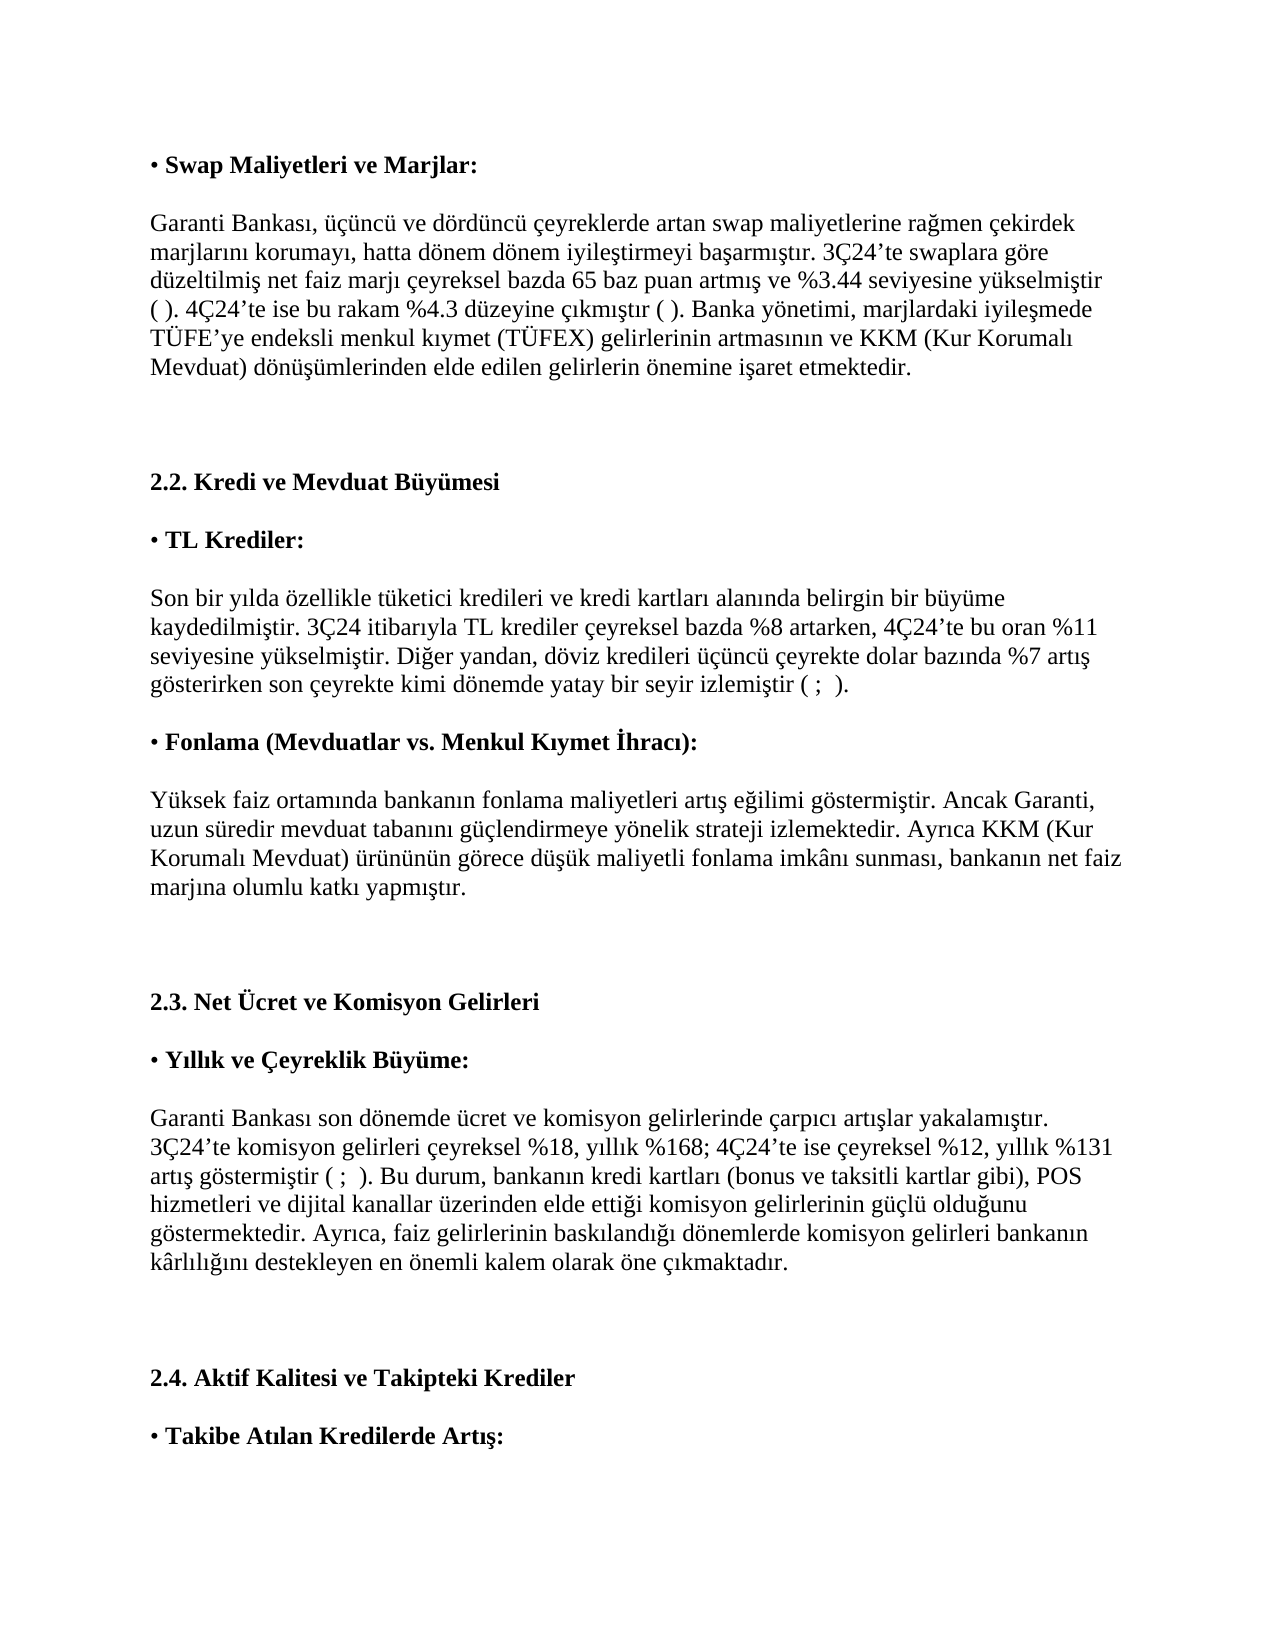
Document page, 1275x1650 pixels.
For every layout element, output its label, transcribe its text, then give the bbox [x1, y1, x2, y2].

text Garanti Bankası, üçüncü ve dördüncü çeyreklerde artan swap maliyetlerine rağmen çekirdek marjlarını korumayı, hatta dönem dönem iyileştirmeyi başarmıştır. 3Ç24’te swaplara göre düzeltilmiş net faiz marjı çeyreksel bazda 65 baz puan artmış ve %3.44 seviyesine yükselmiştir ( ). 4Ç24’te ise bu rakam %4.3 düzeyine çıkmıştır ( ). Banka yönetimi, marjlardaki iyileşmede TÜFE’ye endeksli menkul kıymet (TÜFEX) gelirlerinin artmasının ve KKM (Kur Korumalı Mevduat) dönüşümlerinden elde edilen gelirlerin önemine işaret etmektedir. [150, 208, 1125, 380]
text Garanti Bankası son dönemde ücret ve komisyon gelirlerinde çarpıcı artışlar yakalamıştır. 3Ç24’te komisyon gelirleri çeyreksel %18, yıllık %168; 4Ç24’te ise çeyreksel %12, yıllık %131 artış göstermiştir ( ; ). Bu durum, bankanın kredi kartları (bonus ve taksitli kartlar gibi), POS hizmetleri ve dijital kanallar üzerinden elde ettiği komisyon gelirlerinin güçlü olduğunu göstermektedir. Ayrıca, faiz gelirlerinin baskılandığı dönemlerde komisyon gelirleri bankanın kârlılığını destekleyen en önemli kalem olarak öne çıkmaktadır. [150, 1103, 1125, 1276]
text 2.2. Kredi ve Mevduat Büyümesi [150, 467, 1125, 496]
text 2.3. Net Ücret ve Komisyon Gelirleri [150, 987, 1125, 1016]
text • Yıllık ve Çeyreklik Büyüme: [150, 1045, 1125, 1074]
text Son bir yılda özellikle tüketici kredileri ve kredi kartları alanında belirgin bir büyüme kaydedilmiştir. 3Ç24 itibarıyla TL krediler çeyreksel bazda %8 artarken, 4Ç24’te bu oran %11 seviyesine yükselmiştir. Diğer yandan, döviz kredileri üçüncü çeyrekte dolar bazında %7 artış gösterirken son çeyrekte kimi dönemde yatay bir seyir izlemiştir ( ; ). [150, 583, 1125, 698]
text 2.4. Aktif Kalitesi ve Takipteki Krediler [150, 1363, 1125, 1392]
text • Takibe Atılan Kredilerde Artış: [150, 1421, 1125, 1449]
text • Fonlama (Mevduatlar vs. Menkul Kıymet İhracı): [150, 727, 1125, 756]
text • TL Krediler: [150, 525, 1125, 554]
text • Swap Maliyetleri ve Marjlar: [150, 150, 1125, 179]
text Yüksek faiz ortamında bankanın fonlama maliyetleri artış eğilimi göstermiştir. Ancak Garanti, uzun süredir mevduat tabanını güçlendirmeye yönelik strateji izlemektedir. Ayrıca KKM (Kur Korumalı Mevduat) ürününün görece düşük maliyetli fonlama imkânı sunması, bankanın net faiz marjına olumlu katkı yapmıştır. [150, 785, 1125, 900]
